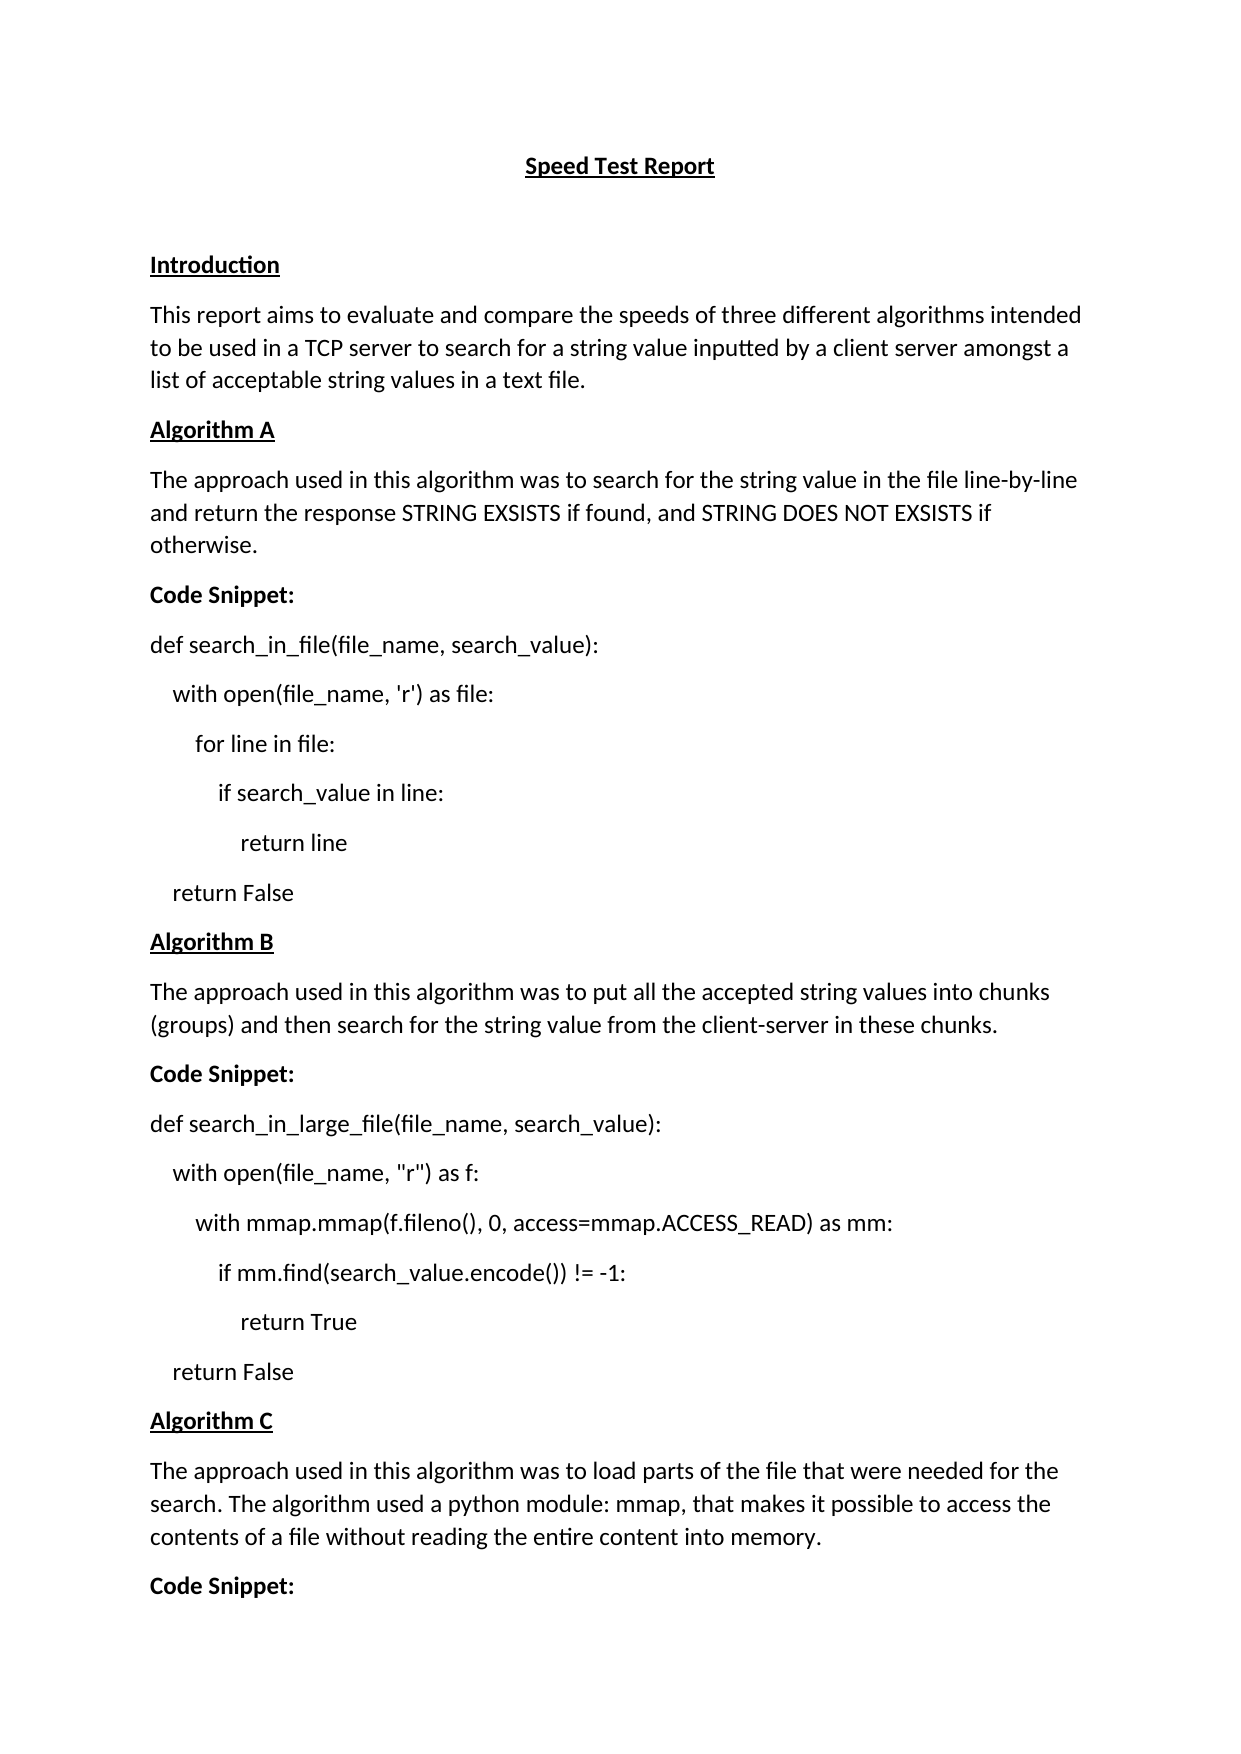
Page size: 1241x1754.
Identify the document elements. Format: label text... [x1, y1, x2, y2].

text def search_in_file(file_name, search_value): [150, 629, 1090, 659]
text The approach used in this algorithm was to load parts of the file that were needed for the search. The algorithm used a python module: mmap, that makes it possible to access the contents of a file without reading the entire content into memory. [150, 1455, 1090, 1551]
text Code Snippet: [150, 1570, 1090, 1601]
text Algorithm B [150, 926, 1090, 957]
text Introduction [150, 249, 1090, 280]
text return True [150, 1306, 1090, 1337]
text return line [150, 827, 1090, 858]
text Code Snippet: [150, 579, 1090, 610]
text The approach used in this algorithm was to put all the accepted string values into chunks (groups) and then search for the string value from the client-server in these chunks. [150, 976, 1090, 1039]
text for line in file: [150, 728, 1090, 758]
text The approach used in this algorithm was to search for the string value in the file line-by-line and return the response STRING EXSISTS if found, and STRING DOES NOT EXSISTS if otherwise. [150, 464, 1090, 560]
text with open(file_name, "r") as f: [150, 1157, 1090, 1188]
text Code Snippet: [150, 1058, 1090, 1089]
text return False [150, 1356, 1090, 1386]
text if search_value in line: [150, 777, 1090, 808]
text Speed Test Report [150, 150, 1090, 181]
text Algorithm C [150, 1405, 1090, 1436]
text return False [150, 877, 1090, 907]
text with open(file_name, 'r') as file: [150, 678, 1090, 709]
text Algorithm A [150, 414, 1090, 445]
text if mm.find(search_value.encode()) != -1: [150, 1257, 1090, 1287]
text with mmap.mmap(f.fileno(), 0, access=mmap.ACCESS_READ) as mm: [150, 1207, 1090, 1238]
text This report aims to evaluate and compare the speeds of three different algorithms intended to be used in a TCP server to search for a string value inputted by a client server amongst a list of acceptable string values in a text file. [150, 299, 1090, 395]
text def search_in_large_file(file_name, search_value): [150, 1108, 1090, 1138]
